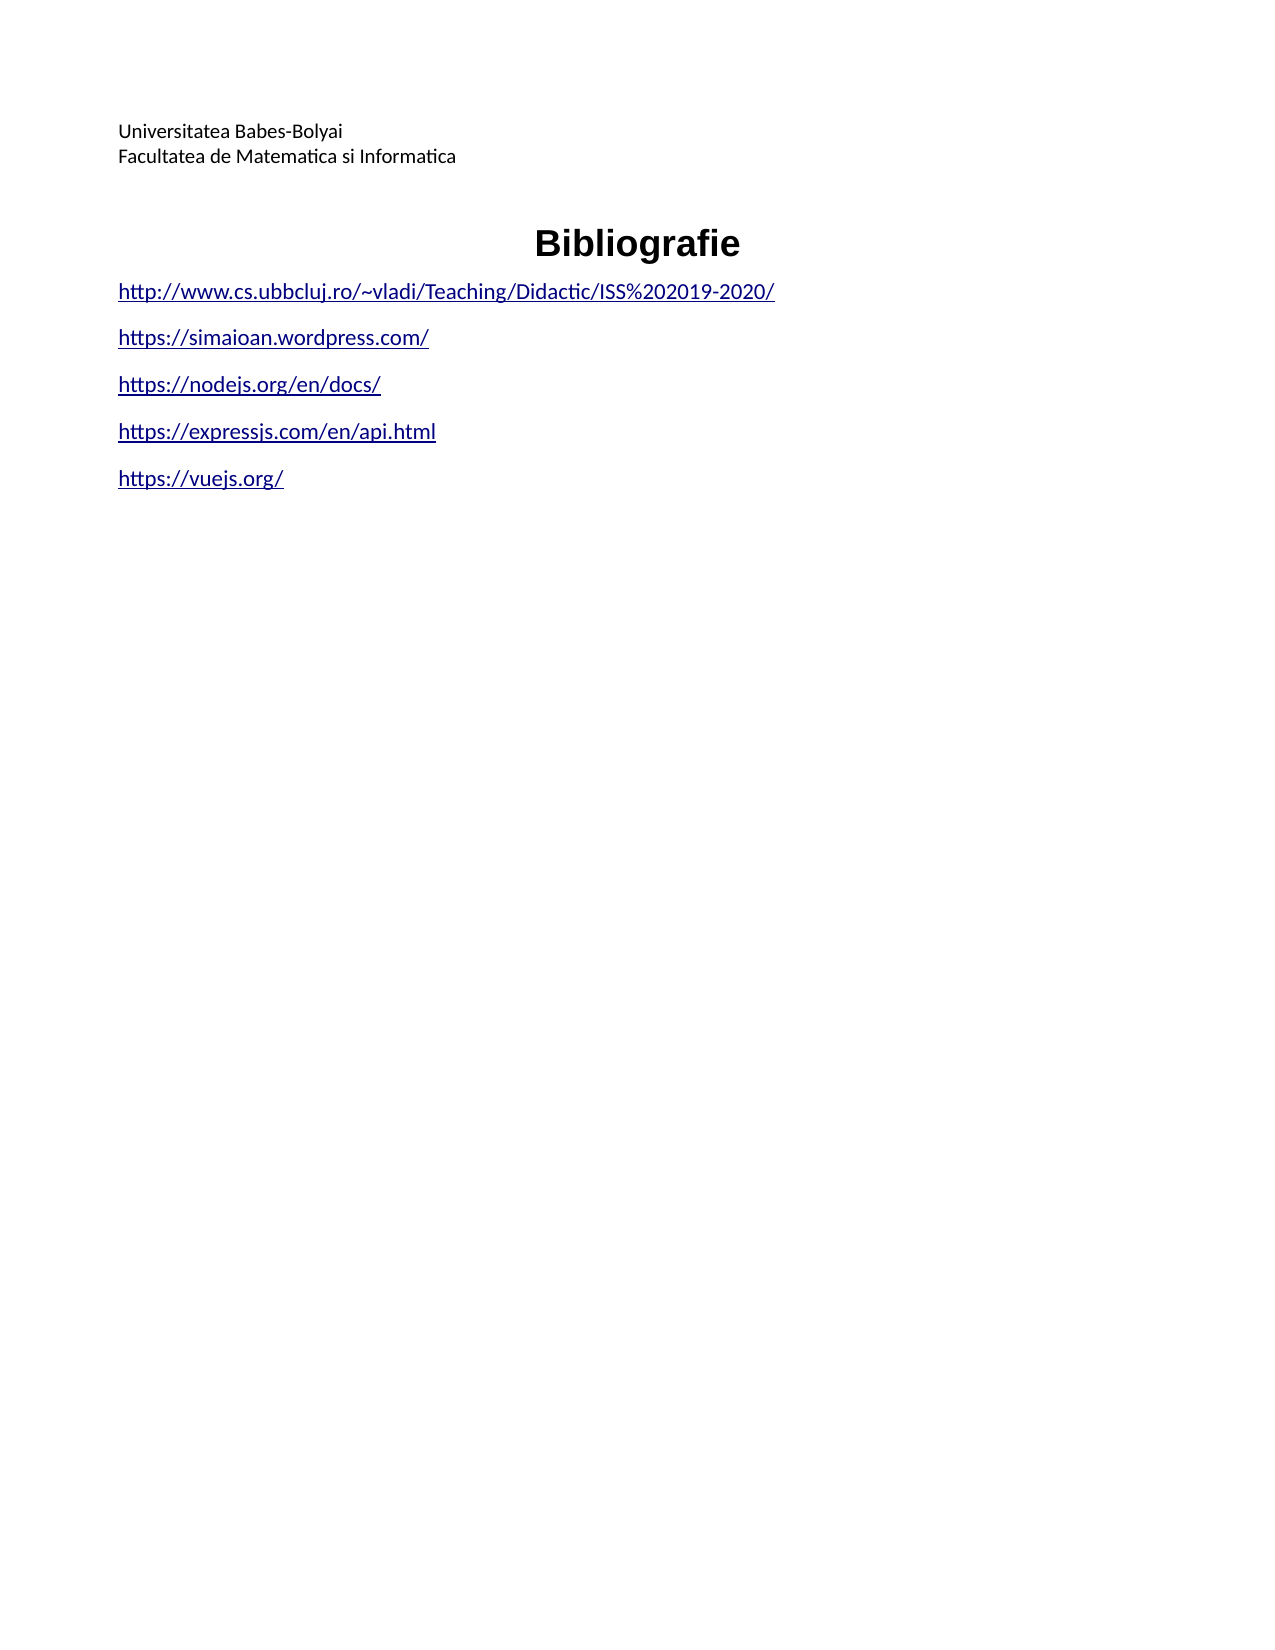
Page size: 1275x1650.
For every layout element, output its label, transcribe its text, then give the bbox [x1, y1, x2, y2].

text https://vuejs.org/ [118, 464, 1157, 492]
text https://expressjs.com/en/api.html [118, 417, 1157, 445]
text http://www.cs.ubbcluj.ro/~vladi/Teaching/Didactic/ISS%202019-2020/ [118, 277, 1157, 305]
subtitle Bibliografie [118, 221, 1157, 264]
text https://nodejs.org/en/docs/ [118, 370, 1157, 398]
text https://simaioan.wordpress.com/ [118, 323, 1157, 352]
